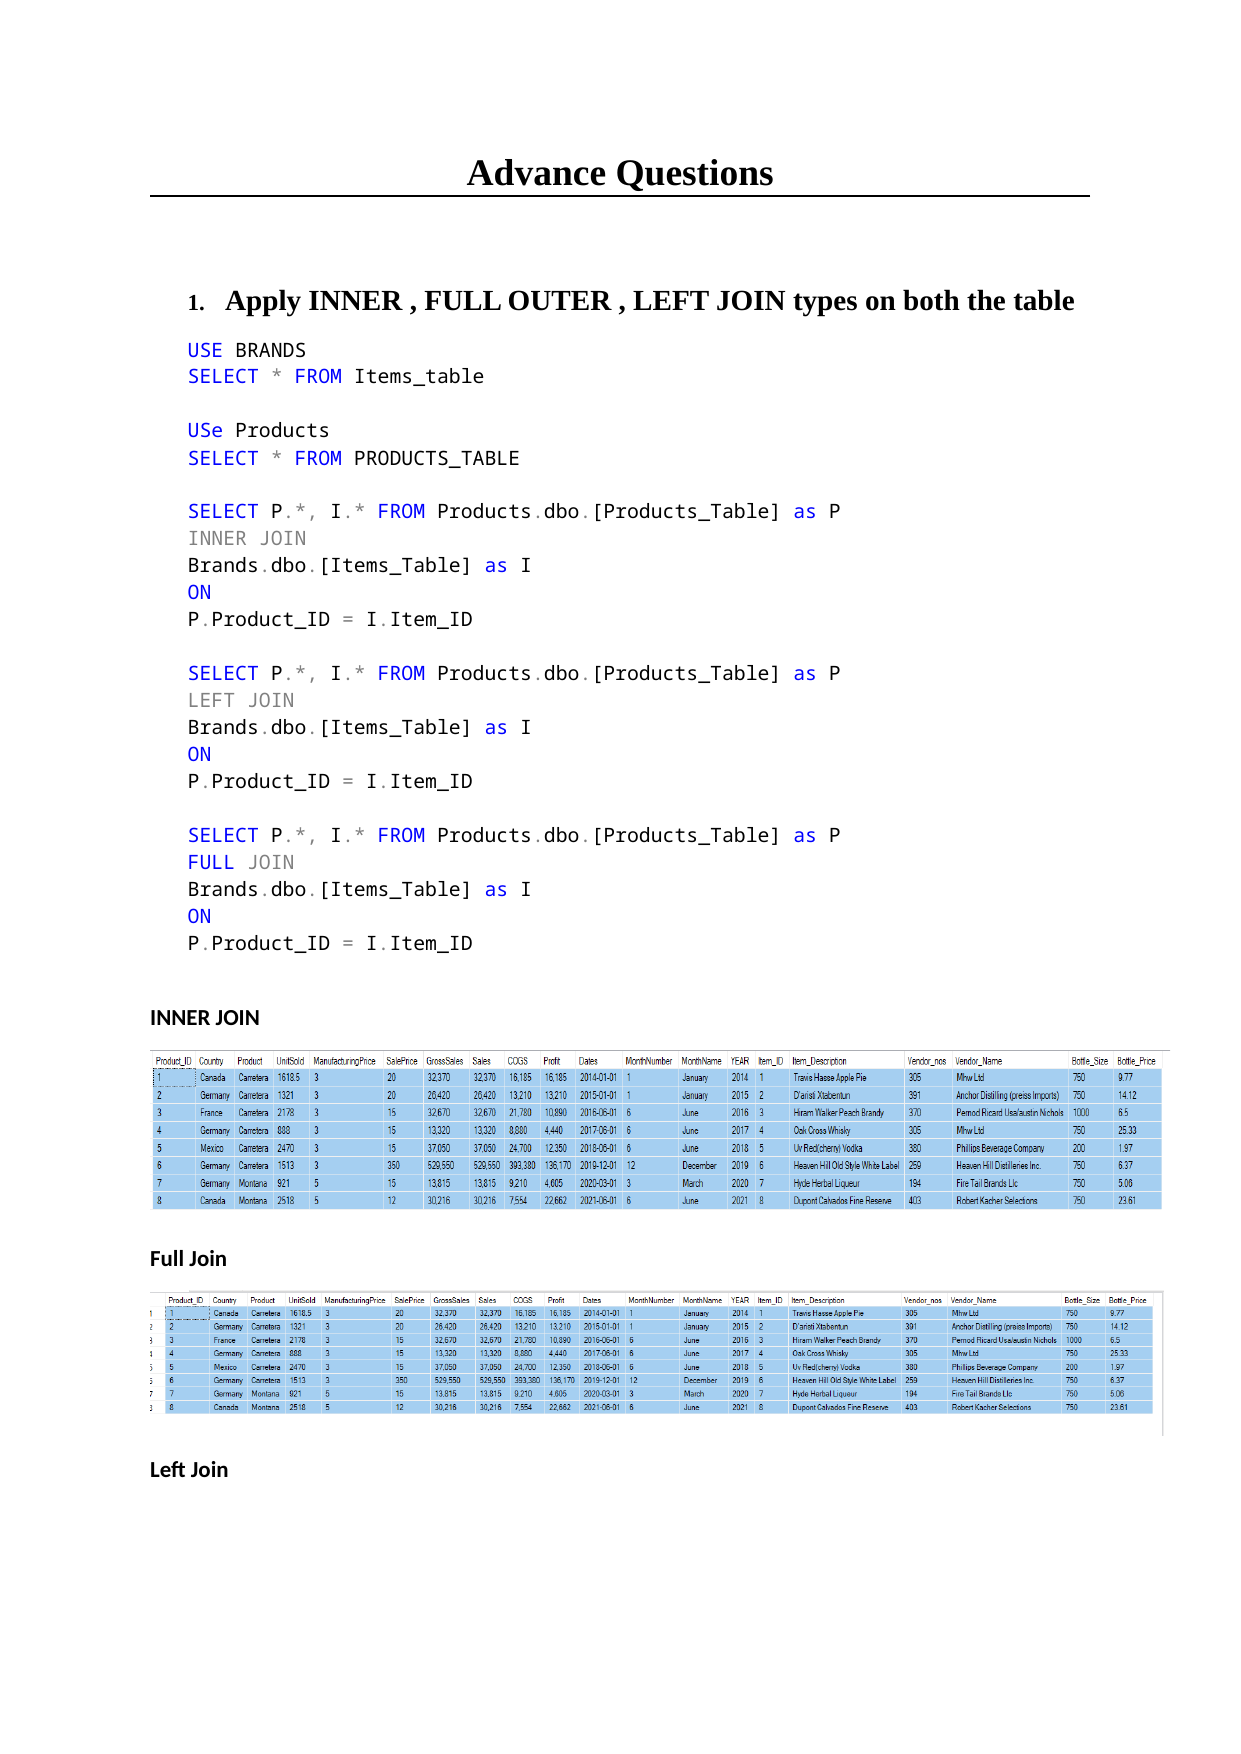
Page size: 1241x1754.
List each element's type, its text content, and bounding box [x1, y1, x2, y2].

text ON [187, 579, 1090, 606]
text Full Join [150, 1244, 1090, 1272]
text Brands.dbo.[Items_Table] as I [187, 552, 1090, 579]
text INNER JOIN [150, 1003, 1090, 1031]
text Advance Questions [150, 150, 1090, 195]
text INNER JOIN [187, 525, 1090, 552]
picture [150, 1050, 1171, 1226]
text Left Join [150, 1455, 1090, 1483]
text USe Products [187, 417, 1090, 444]
text SELECT P.*, I.* FROM Products.dbo.[Products_Table] as P [187, 659, 1090, 687]
text P.Product_ID = I.Item_ID [187, 606, 1090, 633]
text SELECT P.*, I.* FROM Products.dbo.[Products_Table] as P [187, 821, 1090, 848]
text SELECT * FROM Items_table [187, 363, 1090, 390]
text Brands.dbo.[Items_Table] as I [187, 713, 1090, 741]
text FULL JOIN [187, 848, 1090, 875]
text USE BRANDS [187, 336, 1090, 363]
text P.Product_ID = I.Item_ID [187, 767, 1090, 794]
list Apply INNER , FULL OUTER , LEFT JOIN types on both the table [187, 283, 1090, 317]
text ON [187, 741, 1090, 767]
text Brands.dbo.[Items_Table] as I [187, 875, 1090, 902]
text SELECT P.*, I.* FROM Products.dbo.[Products_Table] as P [187, 498, 1090, 525]
picture [150, 1290, 1164, 1436]
text LEFT JOIN [187, 687, 1090, 713]
text SELECT * FROM PRODUCTS_TABLE [187, 444, 1090, 471]
text P.Product_ID = I.Item_ID [187, 929, 1090, 956]
text ON [187, 902, 1090, 929]
